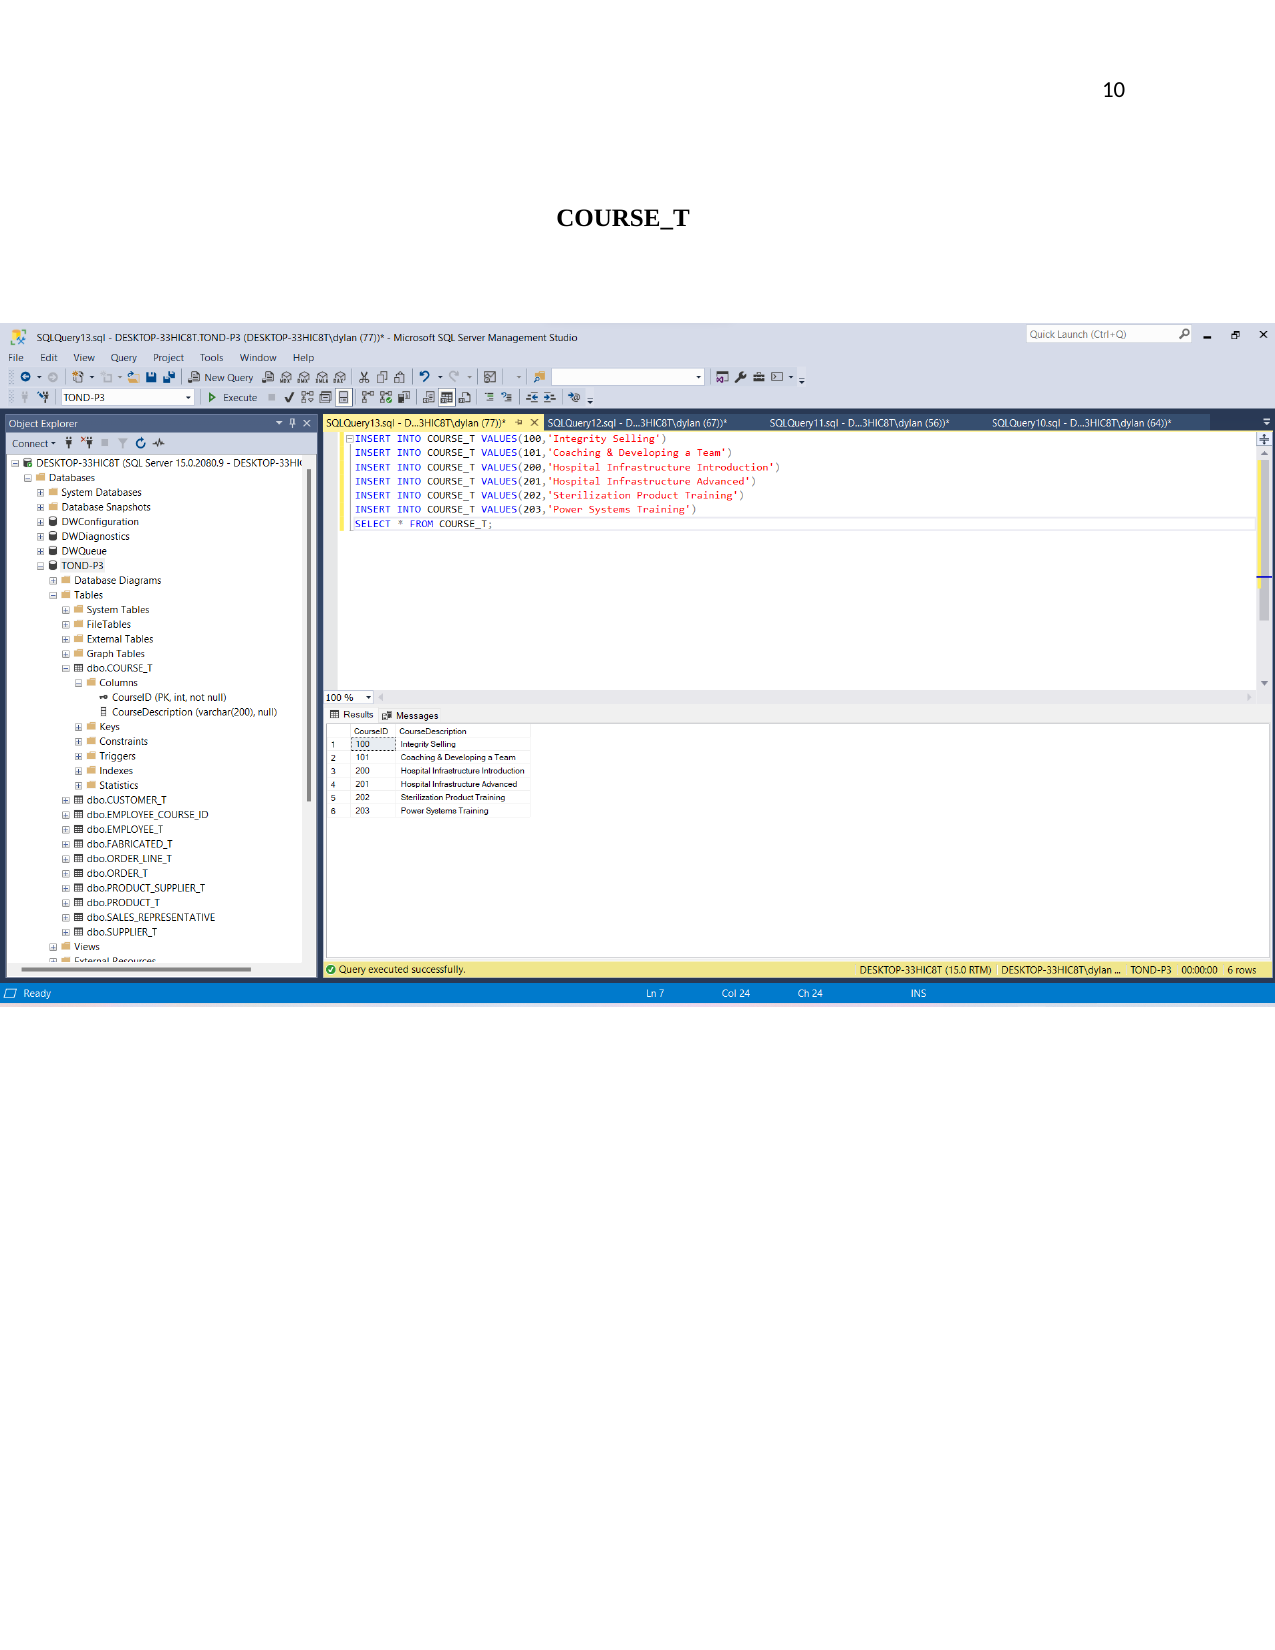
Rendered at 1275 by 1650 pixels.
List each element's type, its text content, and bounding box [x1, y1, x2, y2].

text COURSE_T [525, 203, 1125, 232]
picture [0, 323, 1275, 1007]
